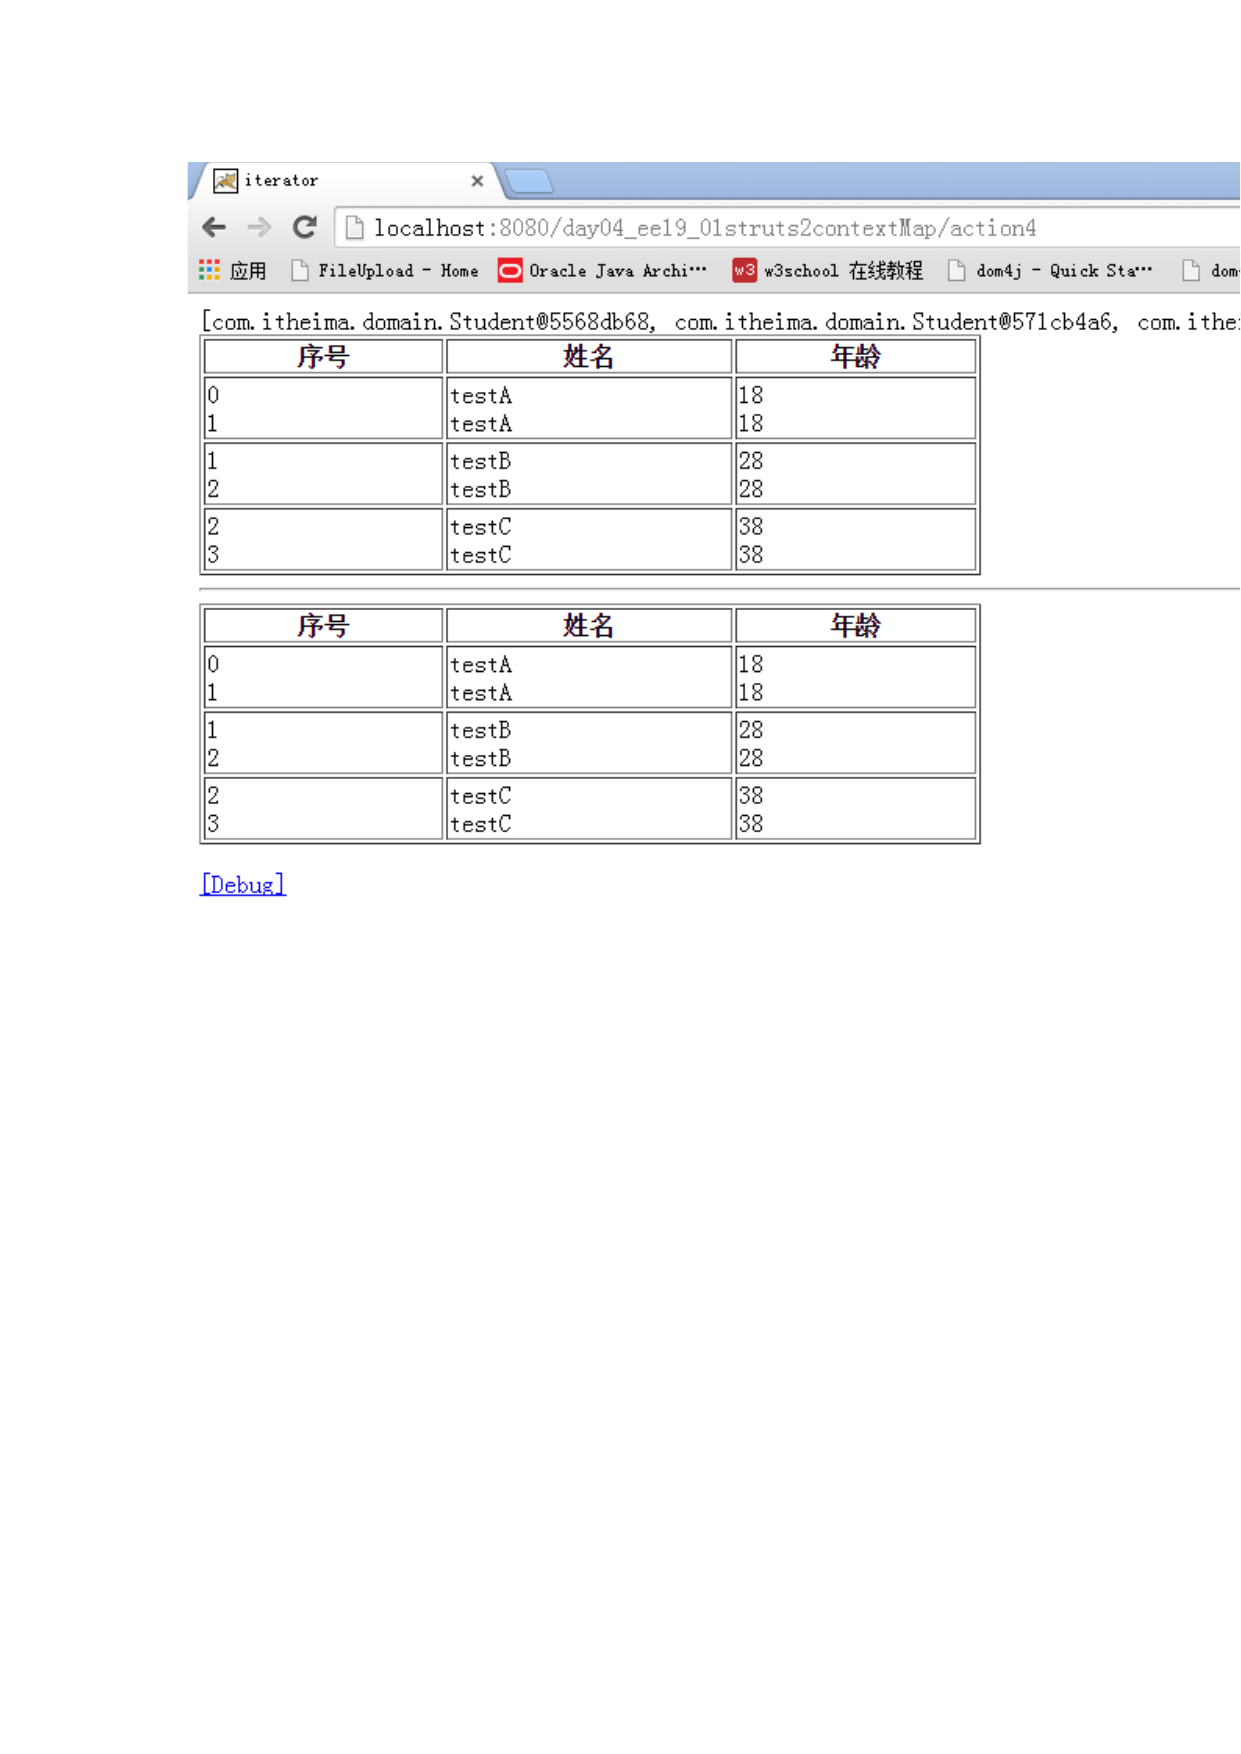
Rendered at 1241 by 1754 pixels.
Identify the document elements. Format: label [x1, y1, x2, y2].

picture [187, 162, 1241, 901]
